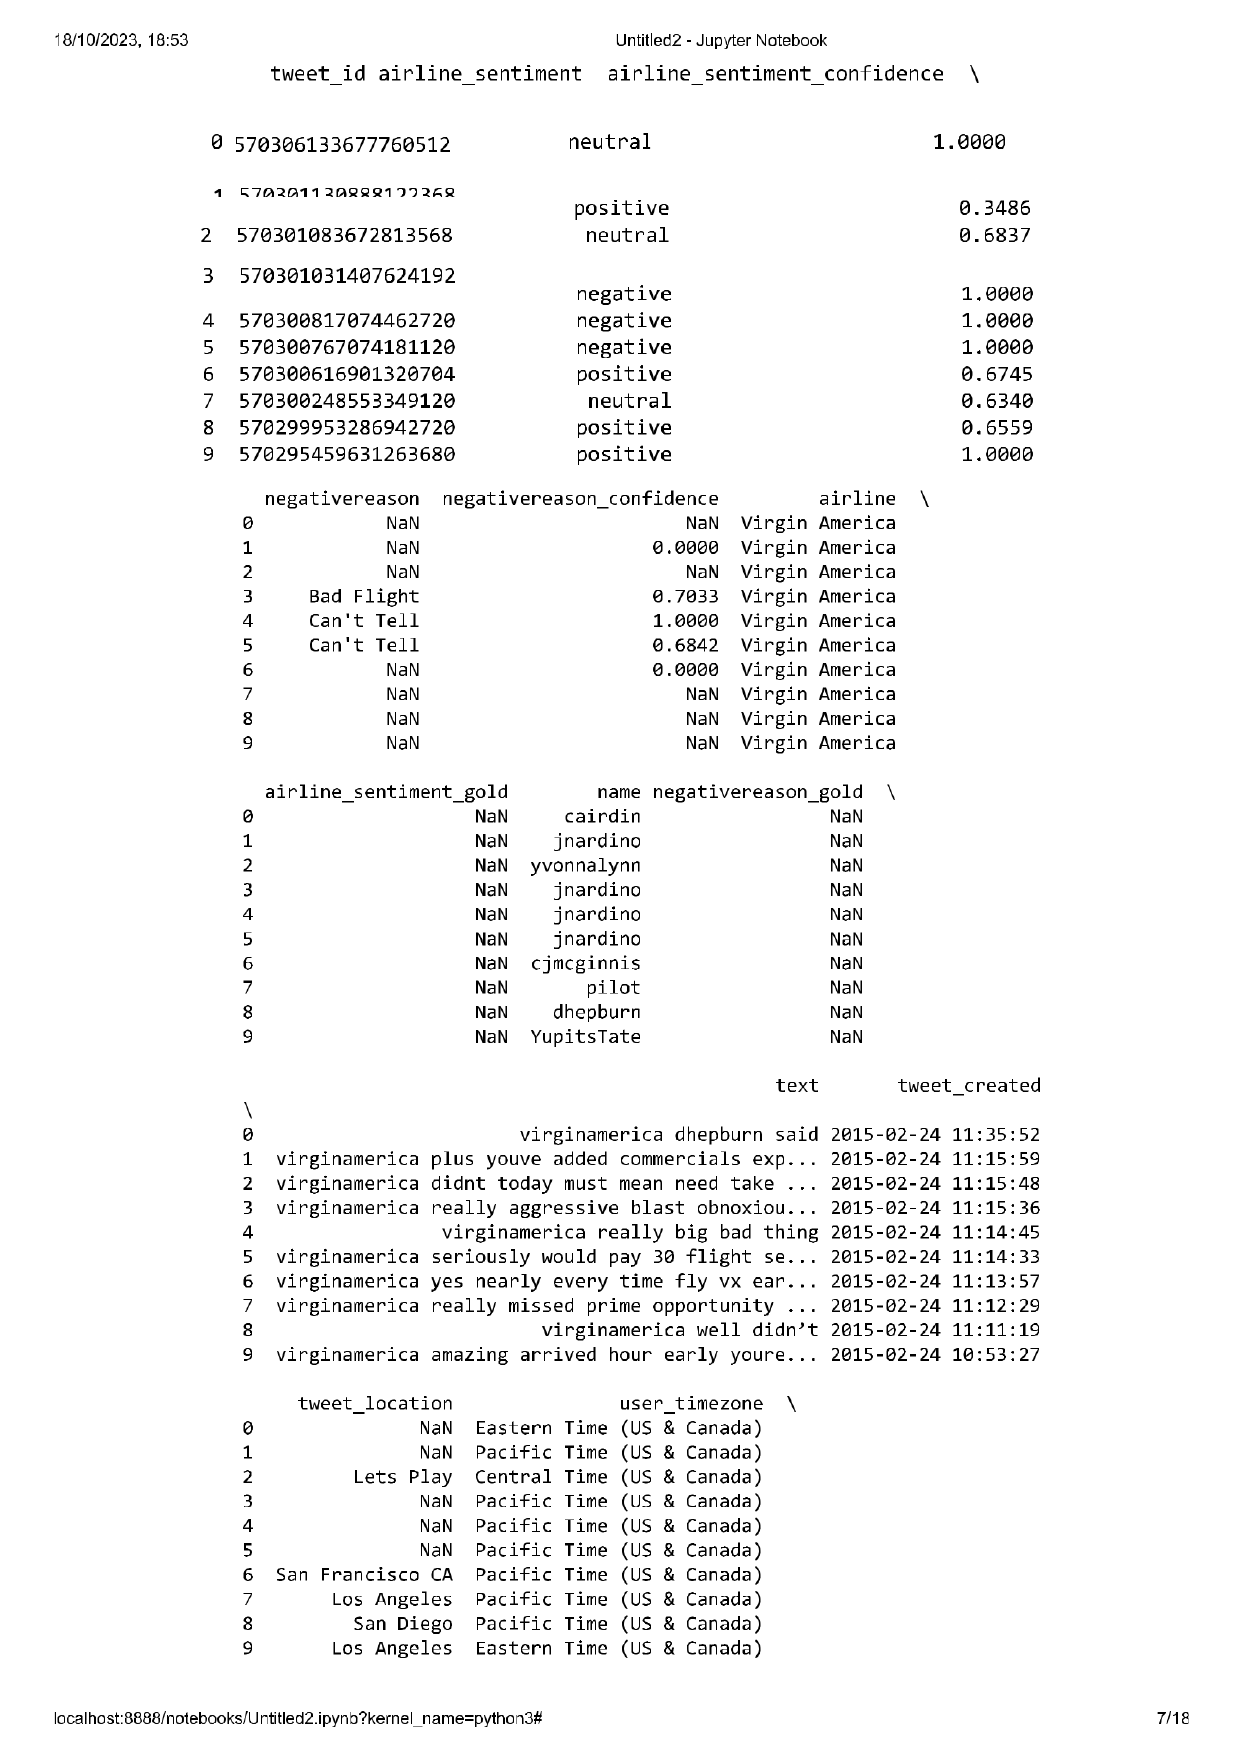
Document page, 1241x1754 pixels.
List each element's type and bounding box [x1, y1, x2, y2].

picture [54, 1709, 542, 1727]
picture [241, 488, 1041, 1660]
picture [201, 266, 1034, 467]
picture [209, 132, 224, 151]
picture [233, 135, 451, 154]
picture [567, 132, 651, 151]
picture [1157, 1711, 1189, 1724]
picture [934, 132, 1007, 151]
picture [201, 185, 1032, 244]
picture [616, 31, 827, 49]
picture [55, 31, 190, 48]
picture [268, 62, 979, 85]
